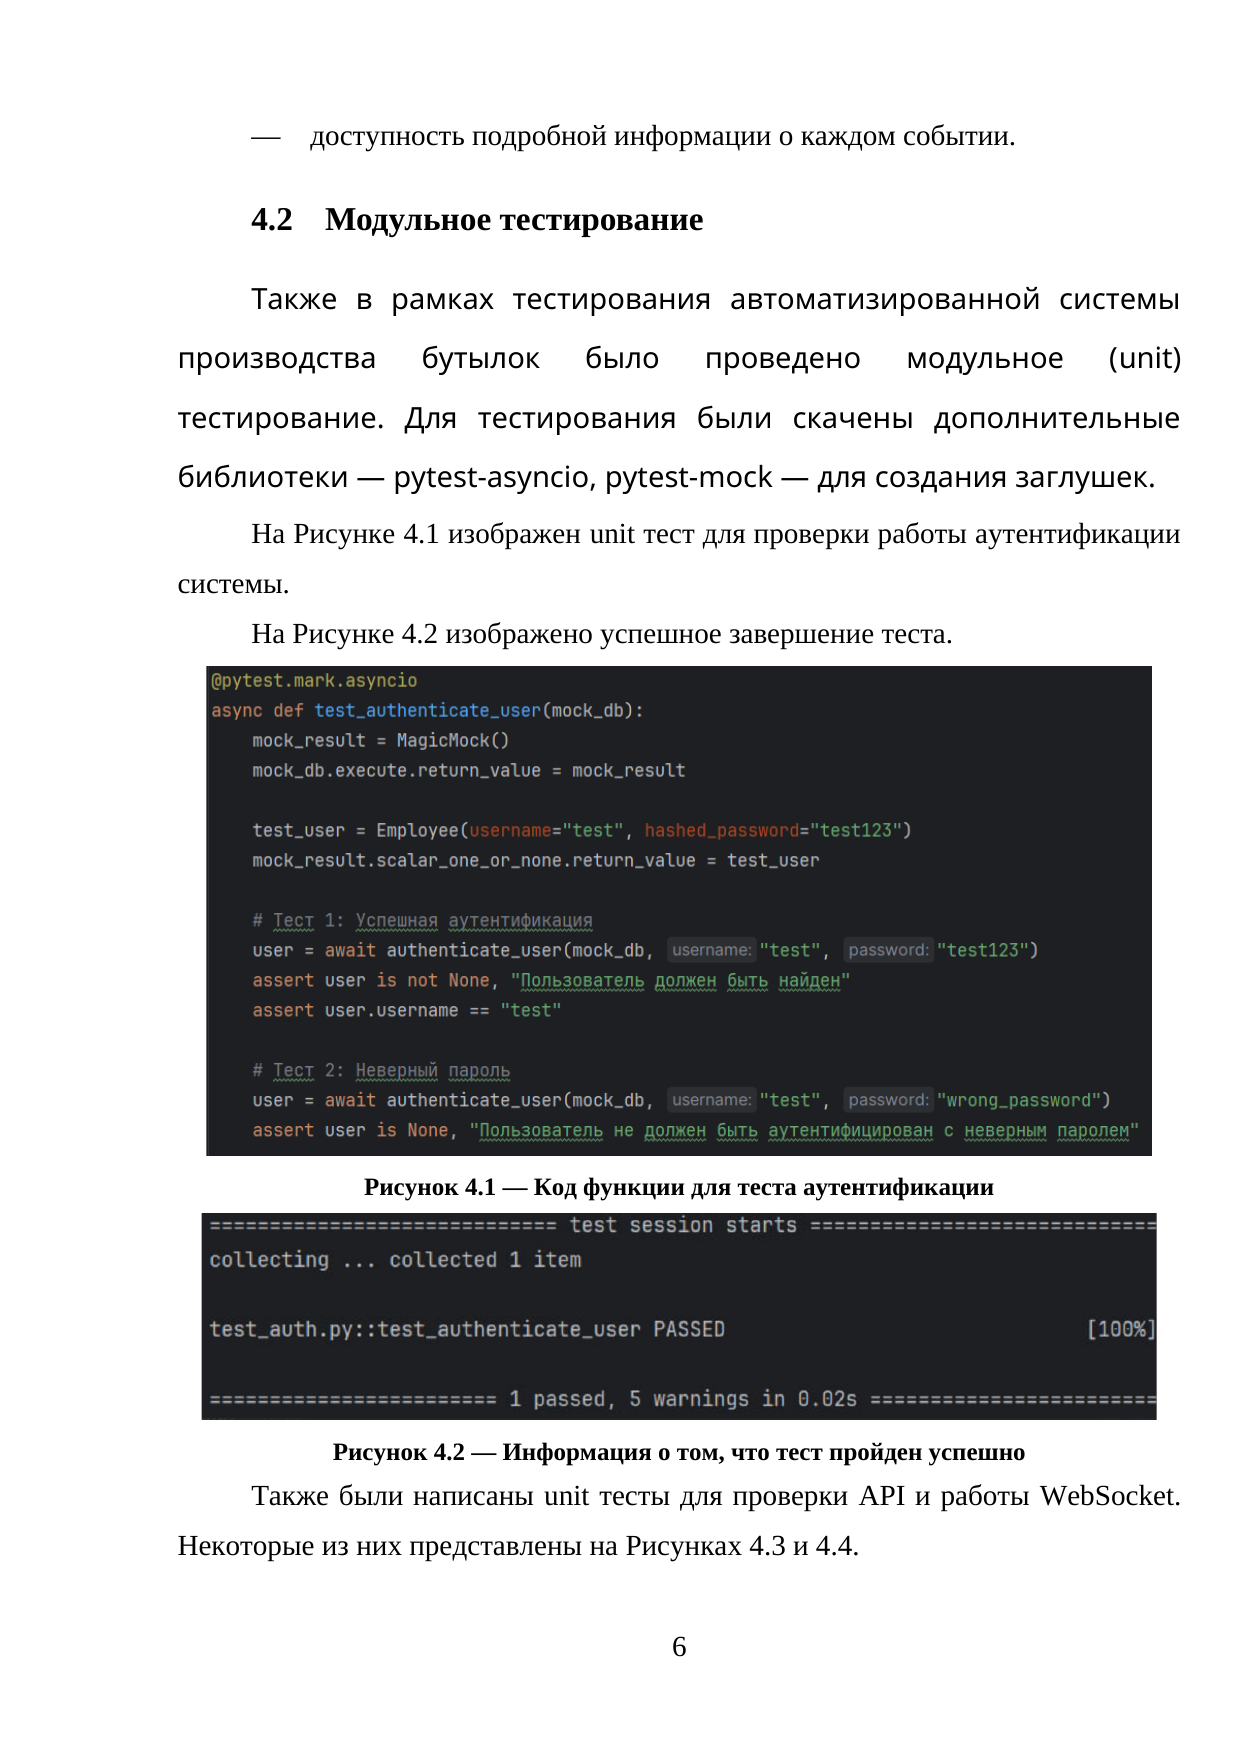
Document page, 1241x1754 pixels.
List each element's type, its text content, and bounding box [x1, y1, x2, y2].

text На Рисунке 4.2 изображено успешное завершение теста. [177, 617, 1181, 650]
text На Рисунке 4.1 изображен unit тест для проверки работы аутентификации системы. [177, 516, 1181, 600]
text Рисунок 4.1 — Код функции для теста аутентификации [177, 1172, 1181, 1201]
text Также были написаны unit тесты для проверки API и работы WebSocket. Некоторые из них представлены на Рисунках 4.3 и 4.4. [177, 1478, 1181, 1562]
subtitle Модульное тестирование [251, 200, 1181, 238]
picture [201, 1213, 1157, 1420]
text Рисунок 4.2 — Информация о том, что тест пройден успешно [177, 1437, 1181, 1465]
list доступность подробной информации о каждом событии. [177, 118, 1181, 152]
picture [206, 666, 1152, 1156]
text Также в рамках тестирования автоматизированной системы производства бутылок было проведено модульное (unit) тестирование. Для тестирования были скачены дополнительные библиотеки — pytest-asyncio, pytest-mock — для создания заглушек. [177, 278, 1181, 496]
